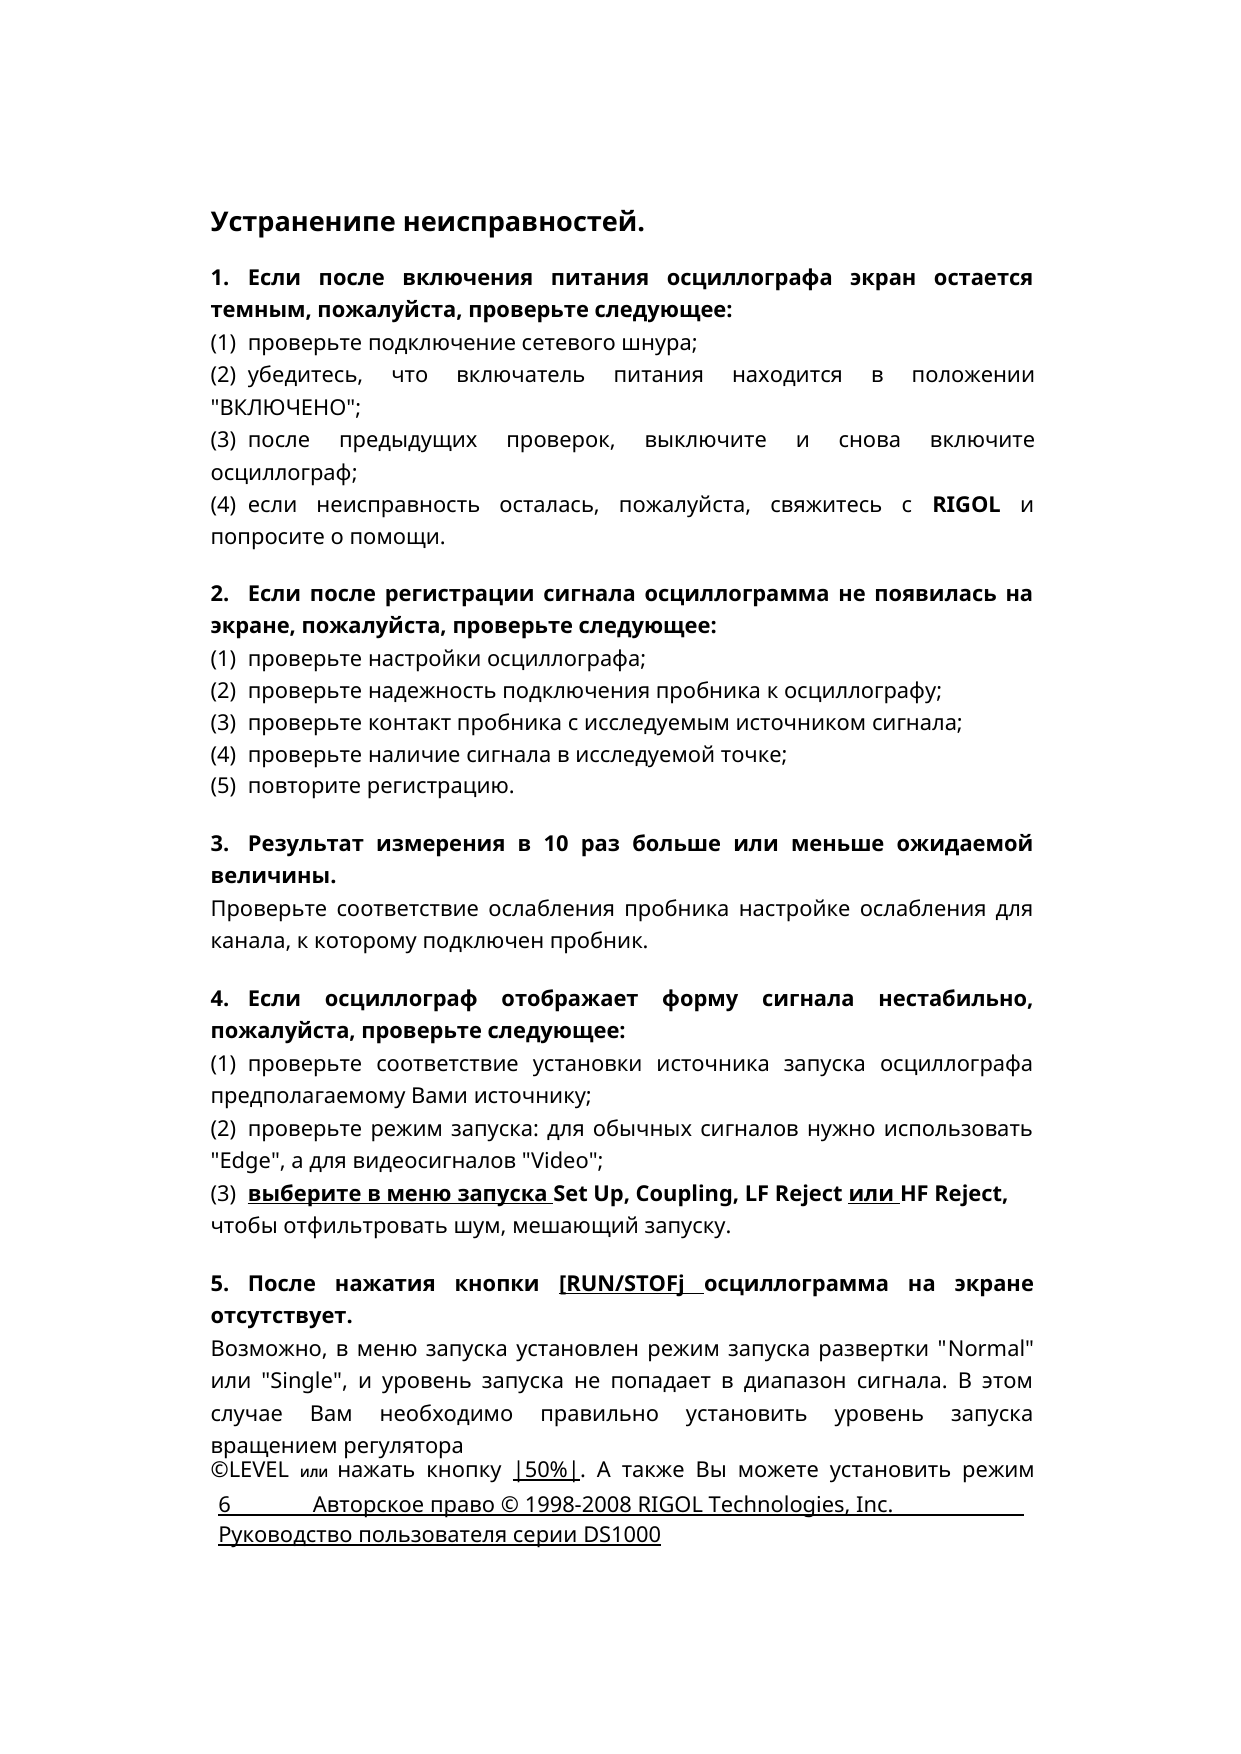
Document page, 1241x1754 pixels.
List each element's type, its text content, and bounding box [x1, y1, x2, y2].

list проверьте настройки осциллографа; [210, 641, 1036, 672]
list Если после регистрации сигнала осциллограмма не появилась на экране, пожалуйста, проверьте следующее: [210, 576, 1034, 641]
text чтобы отфильтровать шум, мешающий запуску. [210, 1207, 1036, 1240]
list проверьте режим запуска: для обычных сигналов нужно использовать "Edge", а для видеосигналов "Video"; [210, 1110, 1034, 1175]
list Результат измерения в 10 раз больше или меньше ожидаемой величины. [210, 825, 1034, 890]
list проверьте наличие сигнала в исследуемой точке; [210, 736, 1036, 768]
text Возможно, в меню запуска установлен режим запуска развертки "Normal" или "Single", и уровень запуска не попадает в диапазон сигнала. В этом случае Вам необходимо правильно установить уровень запуска вращением регулятора [210, 1330, 1034, 1460]
list проверьте подключение сетевого шнура; [210, 324, 1036, 357]
list проверьте надежность подключения пробника к осциллографу; [210, 672, 1036, 704]
list проверьте контакт пробника с исследуемым источником сигнала; [210, 704, 1036, 736]
list если неисправность осталась, пожалуйста, свяжитесь с RIGOL и попросите о помощи. [210, 487, 1034, 551]
list проверьте соответствие установки источника запуска осциллографа предполагаемому Вами источнику; [210, 1045, 1034, 1110]
list Если после включения питания осциллографа экран остается темным, пожалуйста, проверьте следующее: [210, 259, 1034, 324]
text Проверьте соответствие ослабления пробника настройке ослабления для канала, к которому подключен пробник. [210, 890, 1034, 955]
list выберите в меню запуска Set Up, Coupling, LF Reject или HF Reject, [210, 1175, 1036, 1207]
list убедитесь, что включатель питания находится в положении "ВКЛЮЧЕНО"; [210, 357, 1036, 422]
list После нажатия кнопки [RUN/STOFj осциллограмма на экране отсутствует. [210, 1265, 1034, 1330]
list повторите регистрацию. [210, 768, 1036, 800]
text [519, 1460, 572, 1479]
list после предыдущих проверок, выключите и снова включите осциллограф; [210, 422, 1036, 487]
text Устраненипе неисправностей. [210, 210, 1036, 237]
list Если осциллограф отображает форму сигнала нестабильно, пожалуйста, проверьте следующее: [210, 980, 1034, 1045]
